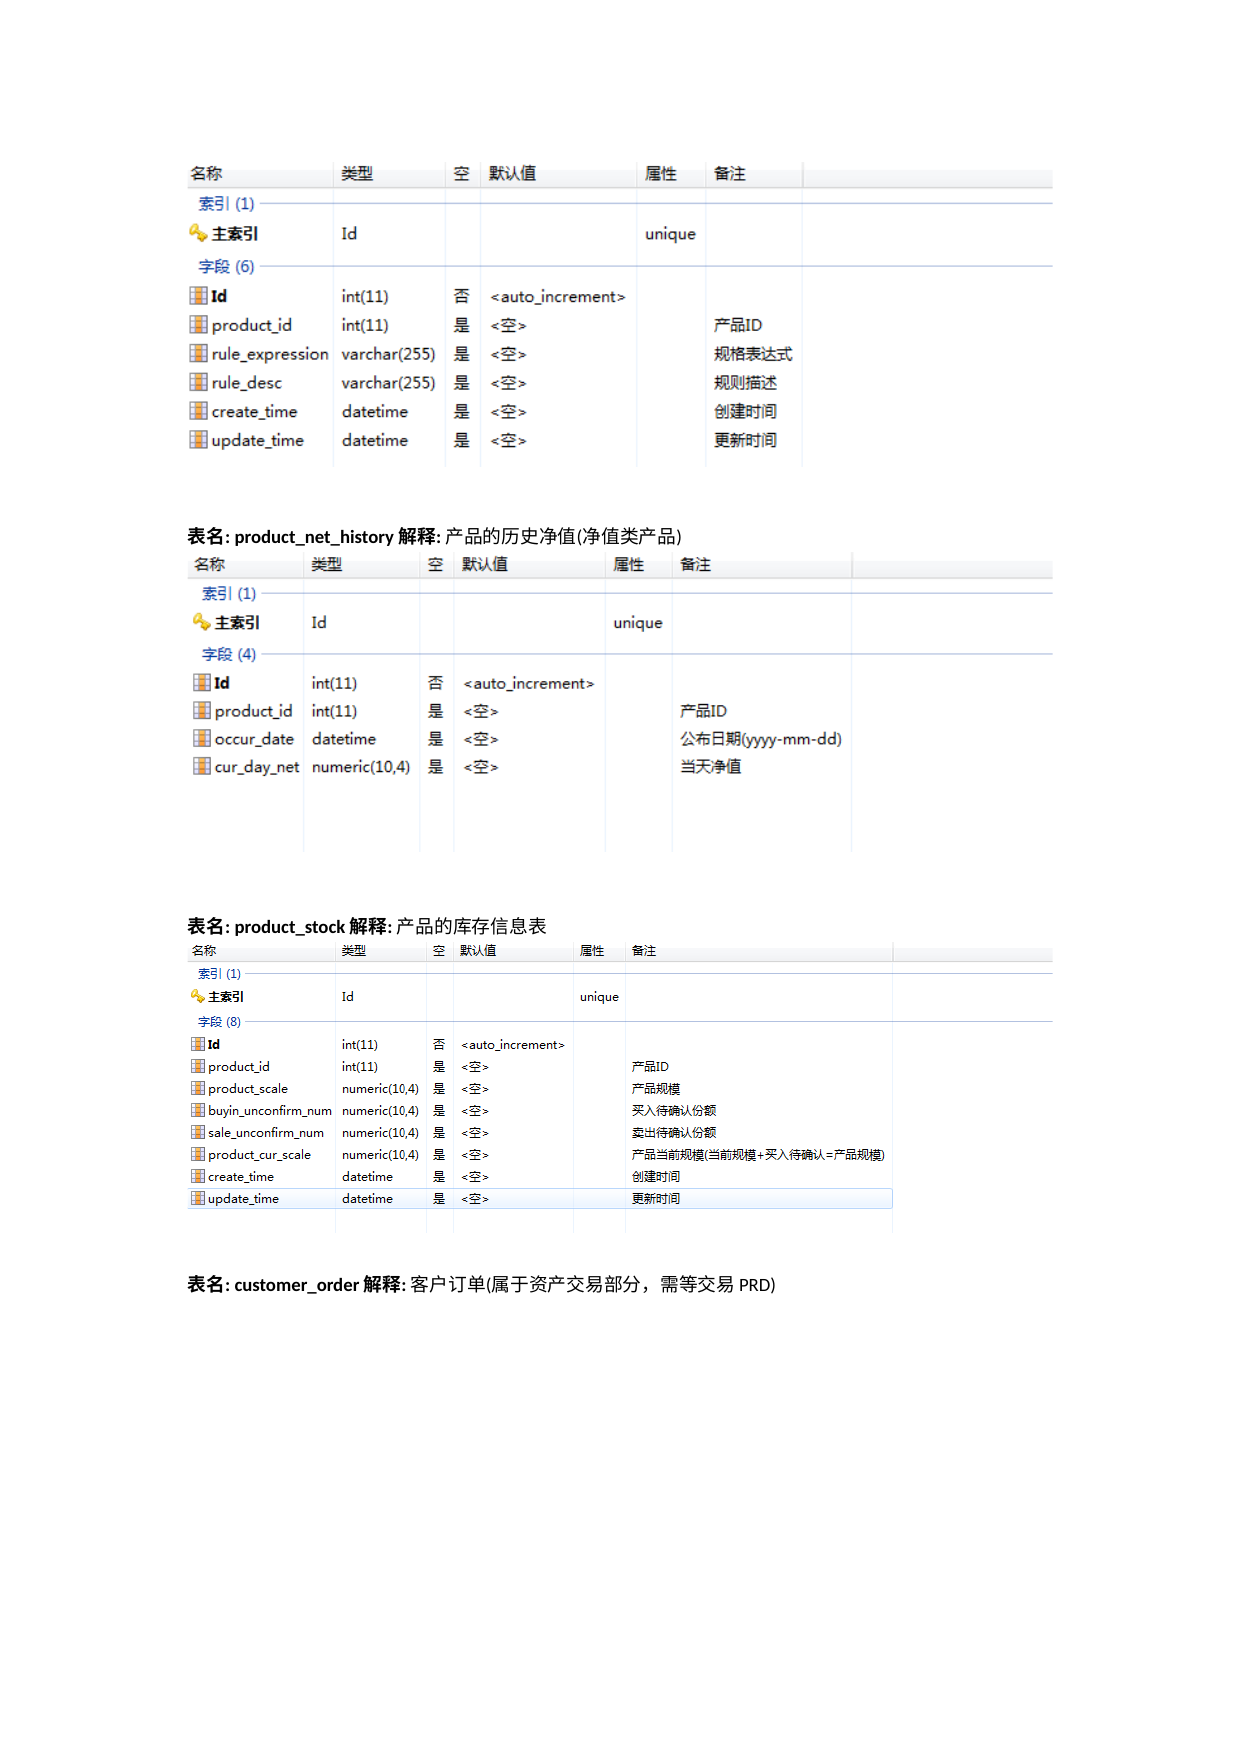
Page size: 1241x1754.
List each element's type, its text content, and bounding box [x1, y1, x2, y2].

picture [187, 942, 1053, 1233]
text 表名: product_stock 解释: 产品的库存信息表 [187, 909, 1053, 942]
picture [187, 552, 1053, 852]
text 表名: product_net_history 解释: 产品的历史净值(净值类产品) [187, 519, 1053, 552]
picture [187, 162, 1053, 467]
text 表名: customer_order 解释: 客户订单(属于资产交易部分，需等交易PRD) [187, 1267, 1053, 1299]
